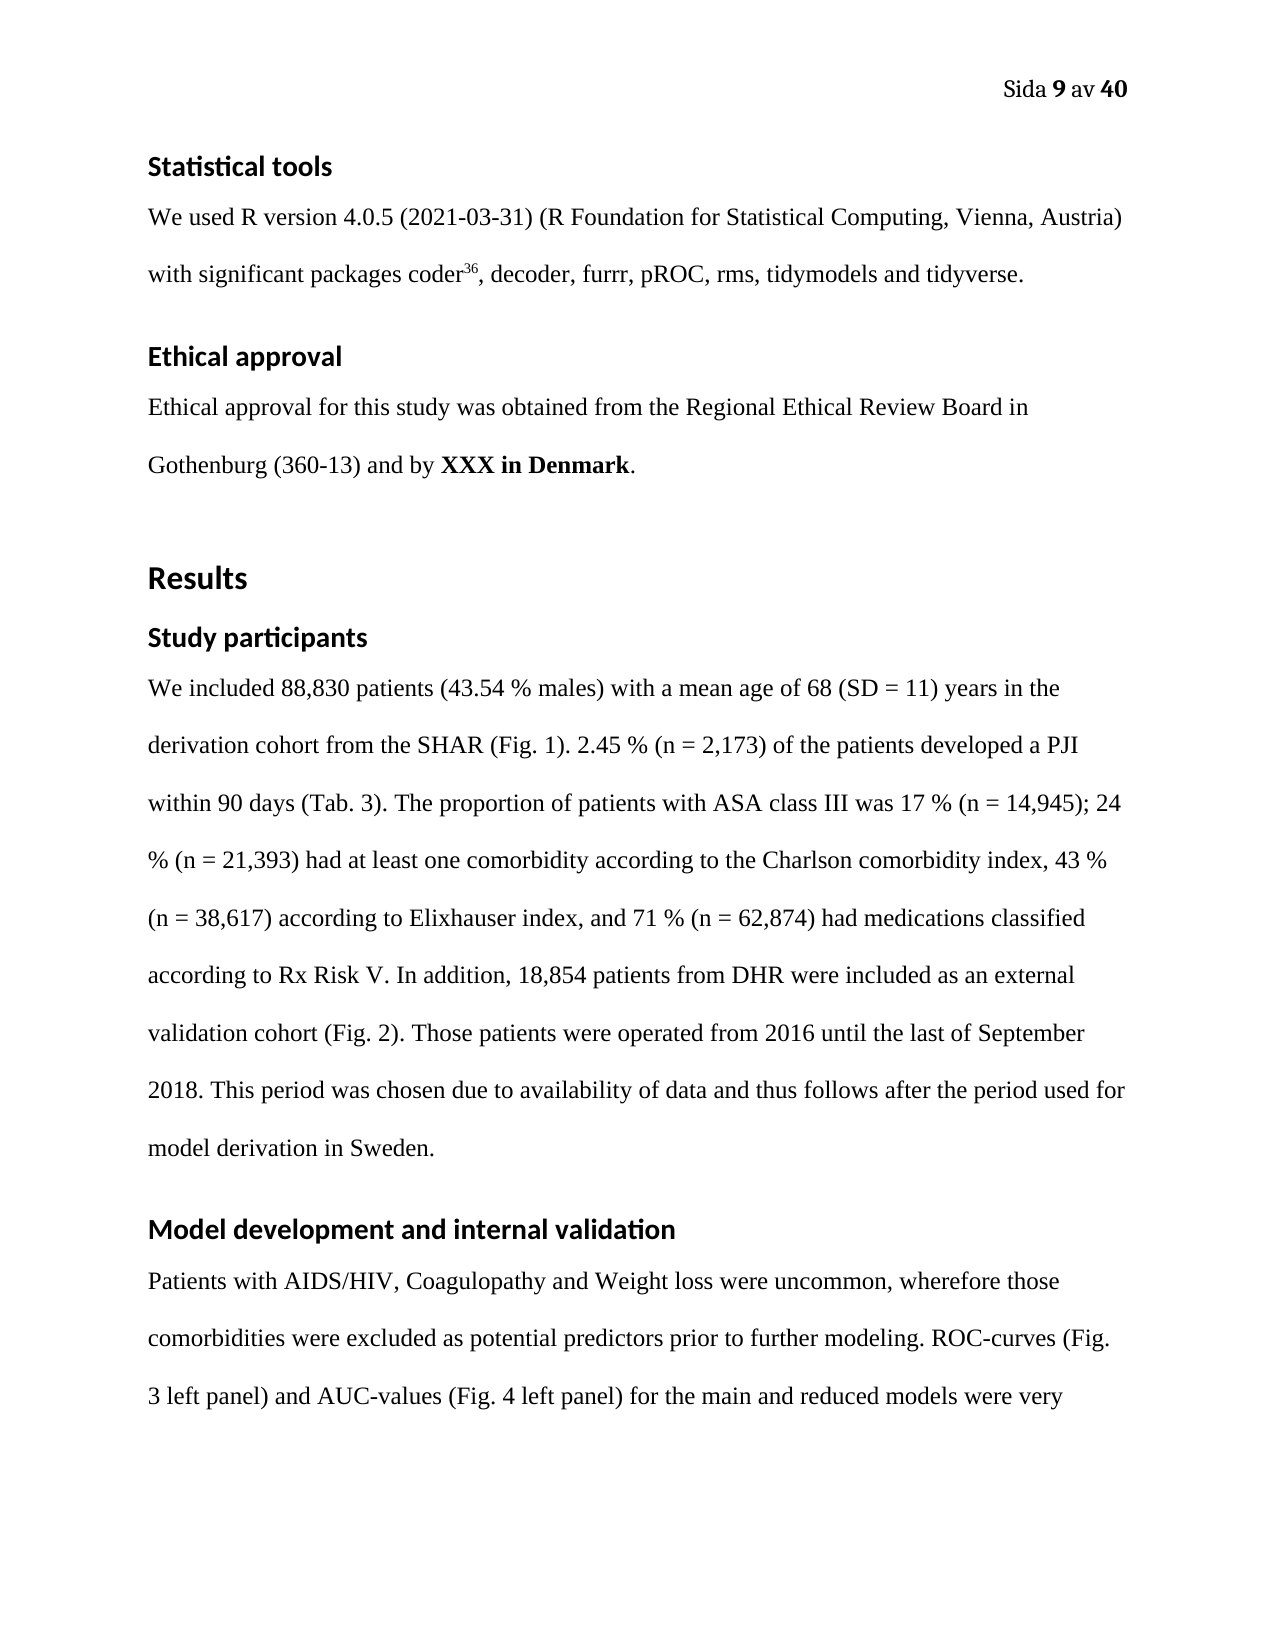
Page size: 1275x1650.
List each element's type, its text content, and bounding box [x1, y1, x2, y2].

subtitle Statistical tools [148, 148, 1127, 183]
text We included 88,830 patients (43.54 % males) with a mean age of 68 (SD = 11) years in the derivation cohort from the SHAR (Fig. 1). 2.45 % (n = 2,173) of the patients developed a PJI within 90 days (Tab. 3). The proportion of patients with ASA class III was 17 % (n = 14,945); 24 % (n = 21,393) had at least one comorbidity according to the Charlson comorbidity index, 43 % (n = 38,617) according to Elixhauser index, and 71 % (n = 62,874) had medications classified according to Rx Risk V. In addition, 18,854 patients from DHR were included as an external validation cohort (Fig. 2). Those patients were operated from 2016 until the last of September 2018. This period was chosen due to availability of data and thus follows after the period used for model derivation in Sweden. [148, 673, 1127, 1162]
text Ethical approval for this study was obtained from the Regional Ethical Review Board in Gothenburg (360-13) and by XXX in Denmark. [148, 392, 1127, 478]
text We used R version 4.0.5 (2021-03-31) (R Foundation for Statistical Computing, Vienna, Austria) with significant packages coder36, decoder, furrr, pROC, rms, tidymodels and tidyverse. [148, 202, 1127, 288]
subtitle Study participants [148, 619, 1127, 654]
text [148, 1266, 1127, 1409]
subtitle Model development and internal validation [148, 1211, 1127, 1247]
subtitle Results [148, 557, 1127, 598]
subtitle Ethical approval [148, 338, 1127, 373]
